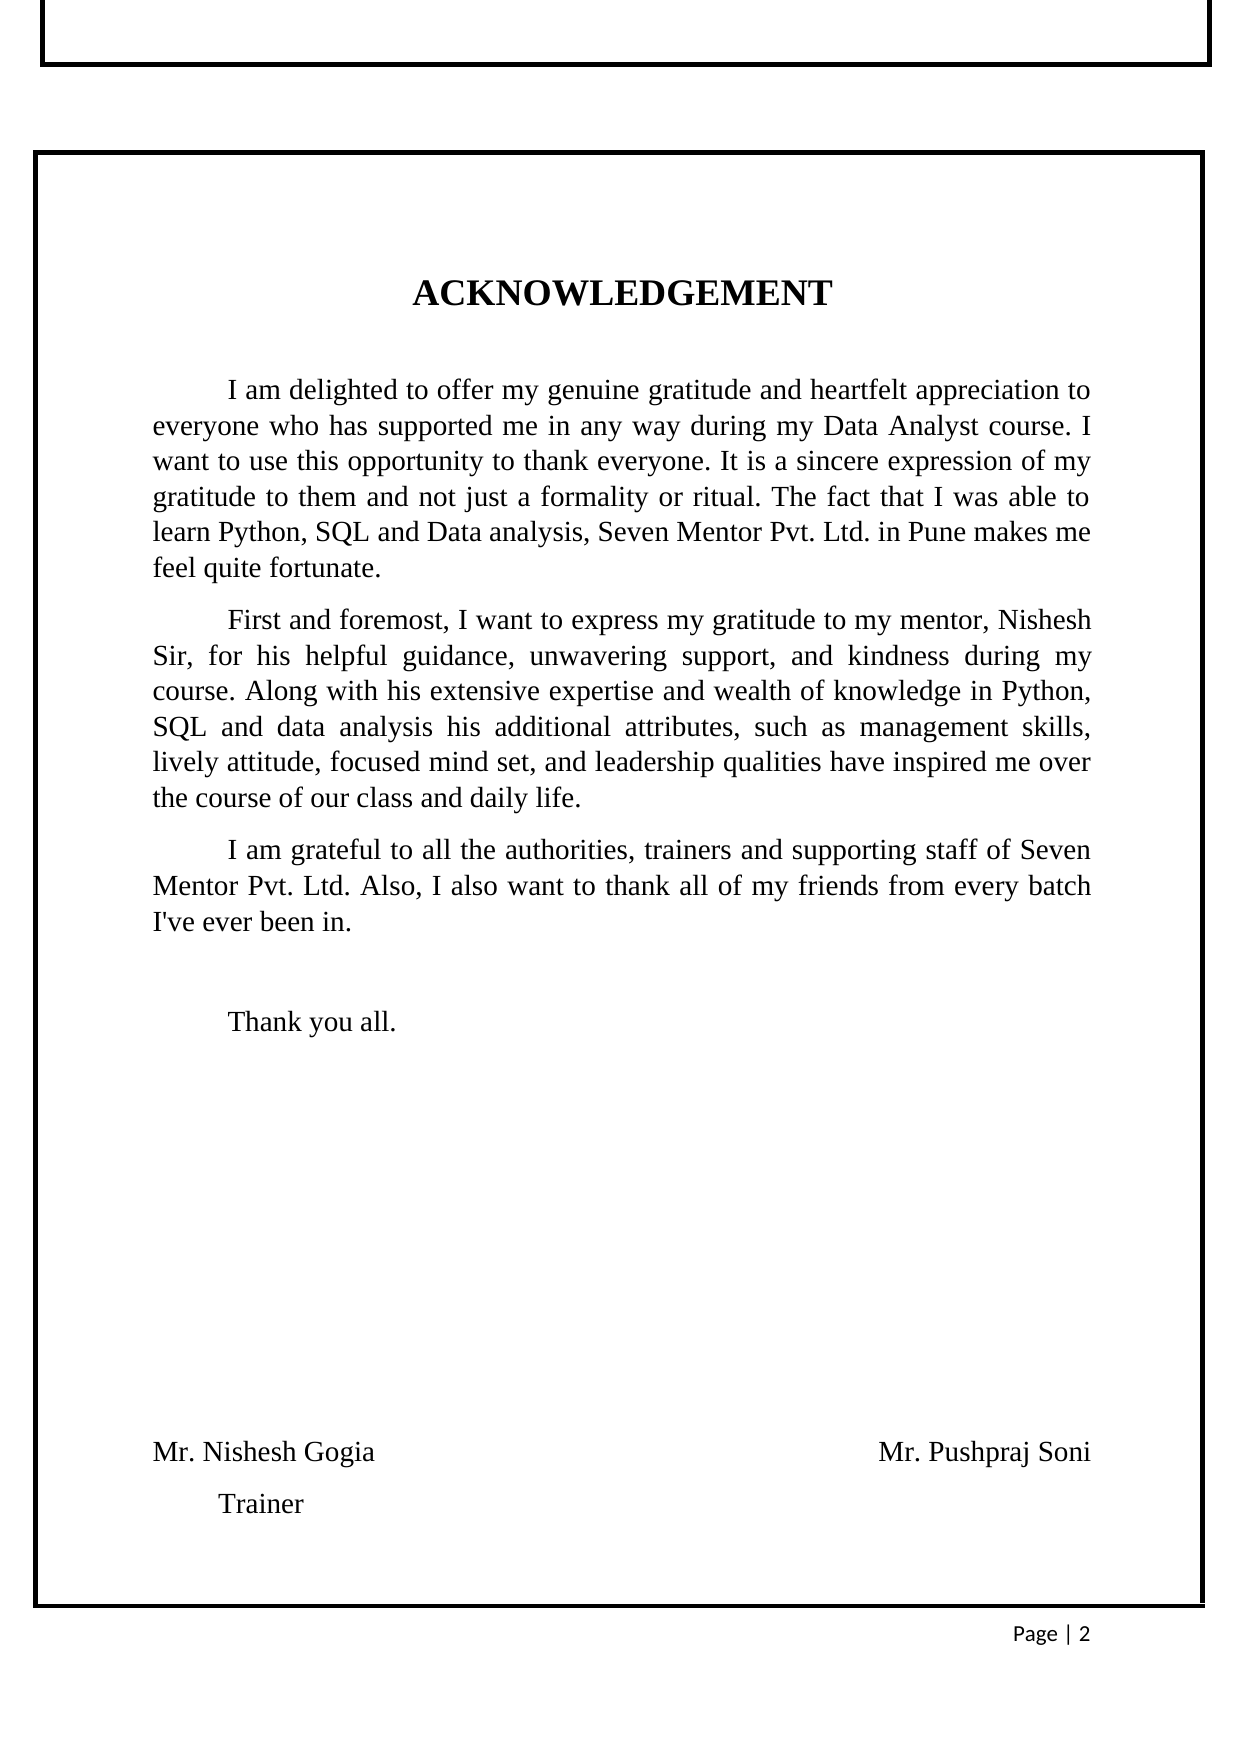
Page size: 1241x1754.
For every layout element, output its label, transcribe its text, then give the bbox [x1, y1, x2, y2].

table_header ACKNOWLEDGEMENT I am delighted to offer my genuine gratitude and heartfelt appreciation to everyone who has supported me in any way during my Data Analyst course. I want to use this opportunity to thank everyone. It is a sincere expression of my gratitude to them and not just a formality or ritual. The fact that I was able to learn Python, SQL and Data analysis, Seven Mentor Pvt. Ltd. in Pune makes me feel quite fortunate. First and foremost, I want to express my gratitude to my mentor, Nishesh Sir, for his helpful guidance, unwavering support, and kindness during my course. Along with his extensive expertise and wealth of knowledge in Python, SQL and data analysis his additional attributes, such as management skills, lively attitude, focused mind set, and leadership qualities have inspired me over the course of our class and daily life. I am grateful to all the authorities, trainers and supporting staff of Seven Mentor Pvt. Ltd. Also, I also want to thank all of my friends from every batch I've ever been in. Thank you all. Mr. Nishesh Gogia Mr. Pushpraj Soni Trainer [38, 155, 1200, 1603]
